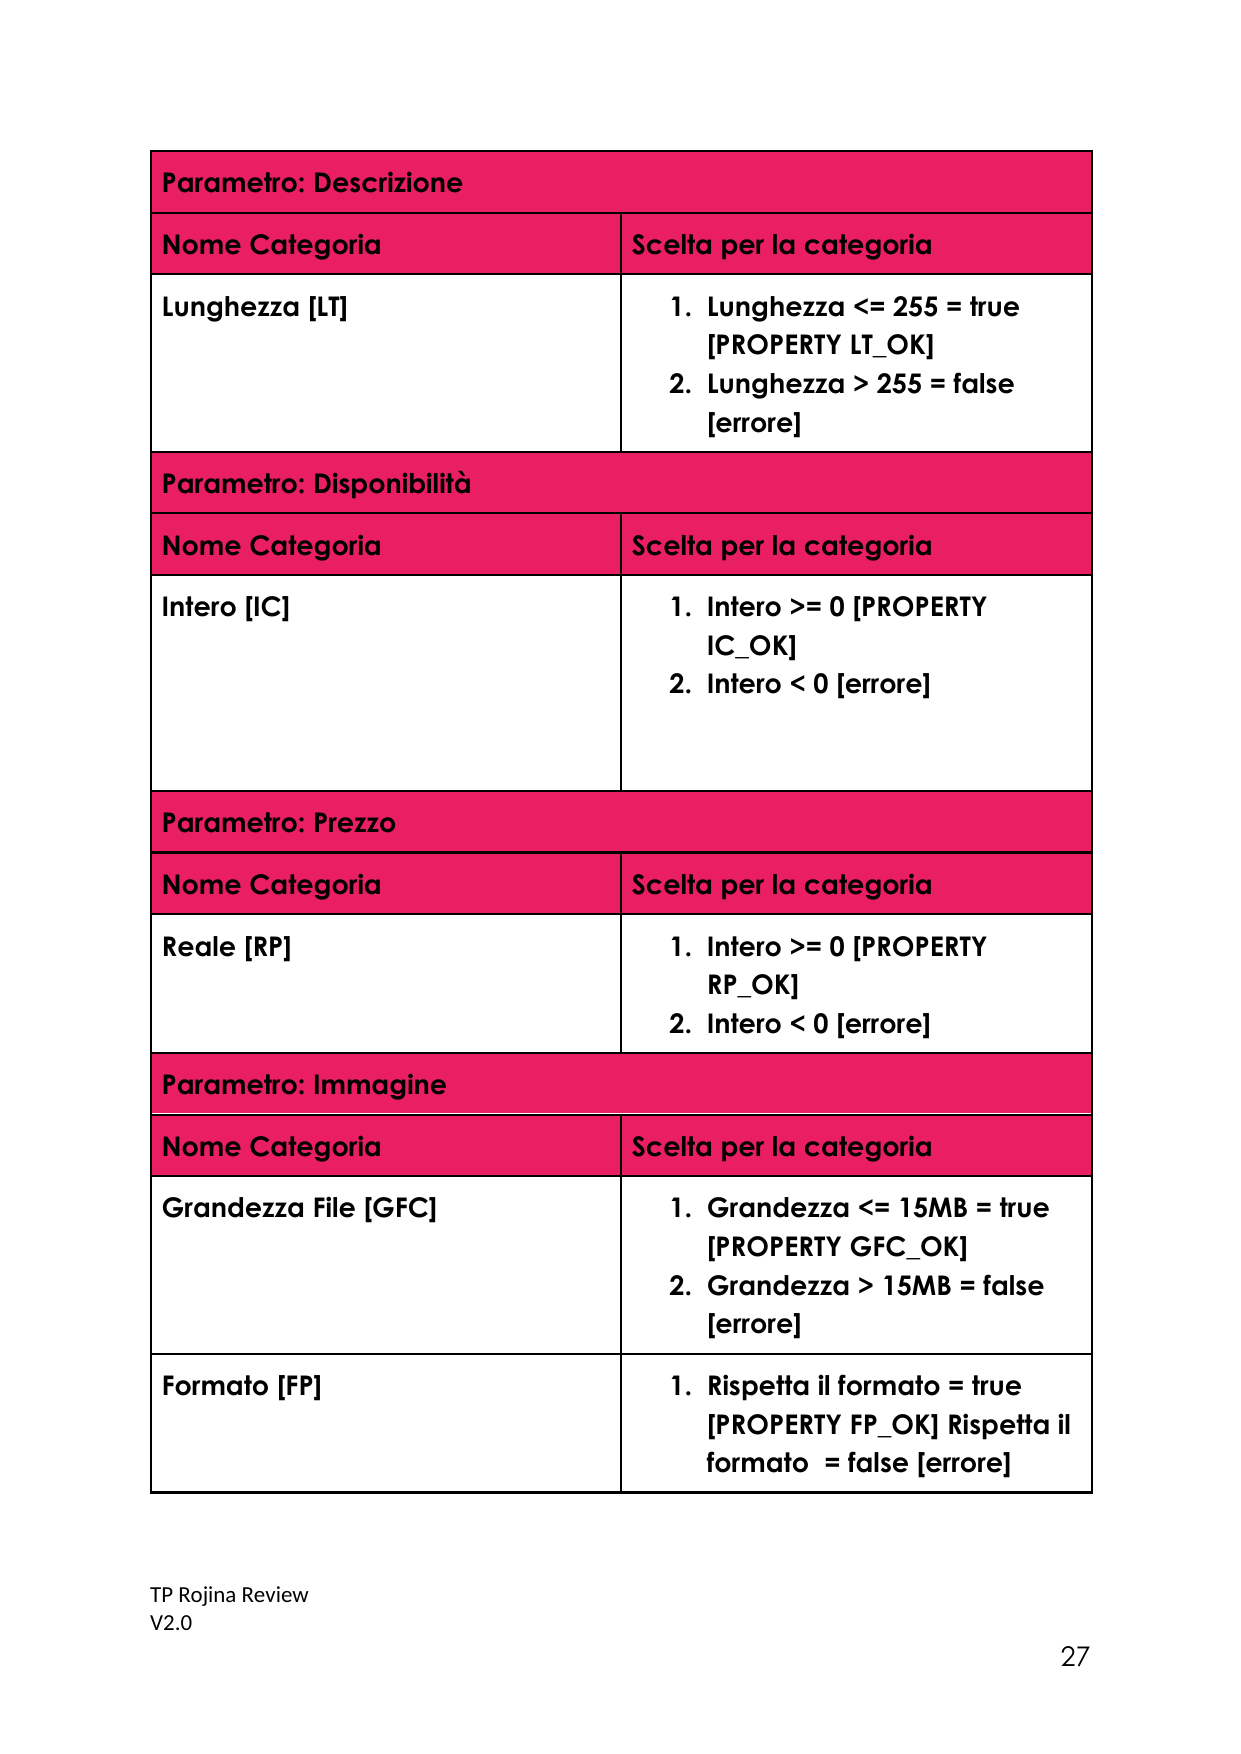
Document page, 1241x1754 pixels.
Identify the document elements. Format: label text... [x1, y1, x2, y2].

table_cell Grandezza File [GFC] [152, 1177, 620, 1352]
table_cell Parametro: Prezzo [152, 792, 1091, 851]
table_cell Grandezza <= 15MB = true [PROPERTY GFC_OK] Grandezza > 15MB = false [errore] [622, 1177, 1091, 1352]
table_cell Reale [RP] [152, 915, 620, 1052]
table_cell Parametro: Disponibilità [152, 453, 1091, 512]
table_cell Rispetta il formato = true [PROPERTY FP_OK] Rispetta il formato = false [errore] [622, 1355, 1091, 1491]
table_cell Lunghezza [LT] [152, 275, 620, 451]
table_cell Intero [IC] [152, 576, 620, 790]
table_cell Parametro: Descrizione [152, 152, 1091, 212]
table_cell Nome Categoria [152, 854, 620, 913]
table_cell Lunghezza <= 255 = true [PROPERTY LT_OK] Lunghezza > 255 = false [errore] [622, 275, 1091, 451]
table_cell Intero >= 0 [PROPERTY RP_OK] Intero < 0 [errore] [622, 915, 1091, 1052]
table_cell Scelta per la categoria [622, 514, 1091, 574]
table_cell Scelta per la categoria [622, 214, 1091, 273]
table_cell Intero >= 0 [PROPERTY IC_OK] Intero < 0 [errore] [622, 576, 1091, 790]
table_cell Nome Categoria [152, 1116, 620, 1175]
table_cell Scelta per la categoria [622, 854, 1091, 913]
table_cell Scelta per la categoria [622, 1116, 1091, 1175]
table_cell Parametro: Immagine [152, 1054, 1091, 1113]
table_cell Nome Categoria [152, 214, 620, 273]
table_cell Nome Categoria [152, 514, 620, 574]
table_cell Formato [FP] [152, 1355, 620, 1491]
